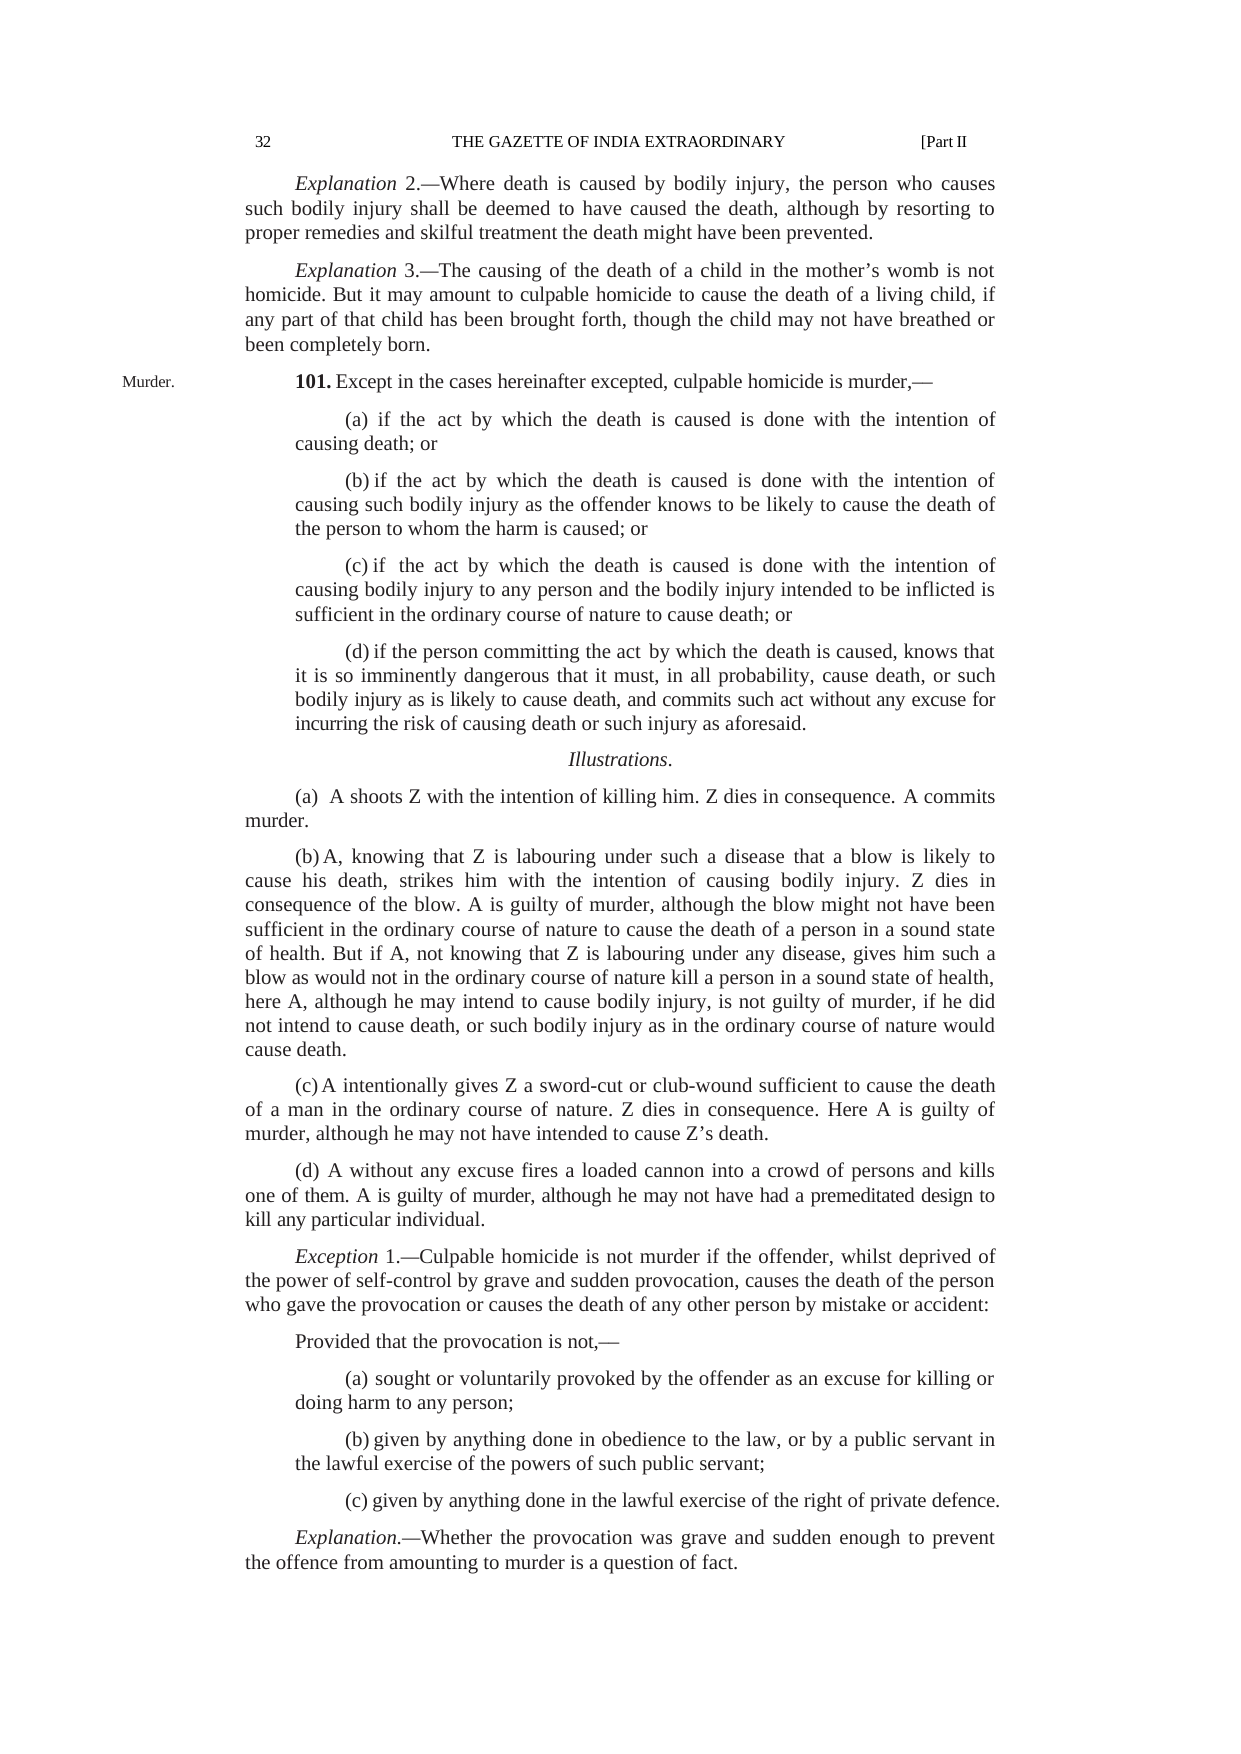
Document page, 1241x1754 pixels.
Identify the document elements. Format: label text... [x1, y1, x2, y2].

list if the person committing the act by which the death is caused, knows that it is so imminently dangerous that it must, in all probability, cause death, or such bodily injury as is likely to cause death, and commits such act without any excuse for incurring the risk of causing death or such injury as aforesaid. [295, 638, 996, 735]
text Explanation.—Whether the provocation was grave and sudden enough to prevent the offence from amounting to murder is a question of fact. [245, 1525, 996, 1574]
list Except in the cases hereinafter excepted, culpable homicide is murder,–– [295, 369, 1240, 393]
list if the act by which the death is caused is done with the intention of causing death; or [295, 407, 996, 455]
text Explanation 3.—The causing of the death of a child in the mother’s womb is not homicide. But it may amount to culpable homicide to cause the death of a living child, if any part of that child has been brought forth, though the child may not have breathed or been completely born. [245, 258, 996, 356]
list if the act by which the death is caused is done with the intention of causing bodily injury to any person and the bodily injury intended to be inflicted is sufficient in the ordinary course of nature to cause death; or [295, 553, 996, 626]
list A shoots Z with the intention of killing him. Z dies in consequence. A commits murder. [245, 784, 996, 832]
list given by anything done in the lawful exercise of the right of private defence. [345, 1487, 1240, 1512]
text Illustrations. [179, 747, 1062, 771]
list A intentionally gives Z a sword-cut or club-wound sufficient to cause the death of a man in the ordinary course of nature. Z dies in consequence. Here A is guilty of murder, although he may not have intended to cause Z’s death. [245, 1073, 996, 1145]
list if the act by which the death is caused is done with the intention of causing such bodily injury as the offender knows to be likely to cause the death of the person to whom the harm is caused; or [295, 468, 996, 540]
text Exception 1.—Culpable homicide is not murder if the offender, whilst deprived of the power of self-control by grave and sudden provocation, causes the death of the person who gave the provocation or causes the death of any other person by mistake or accident: [245, 1244, 996, 1316]
list A, knowing that Z is labouring under such a disease that a blow is likely to cause his death, strikes him with the intention of causing bodily injury. Z dies in consequence of the blow. A is guilty of murder, although the blow might not have been sufficient in the ordinary course of nature to cause the death of a person in a sound state of health. But if A, not knowing that Z is labouring under any disease, gives him such a blow as would not in the ordinary course of nature kill a person in a sound state of health, here A, although he may intend to cause bodily injury, is not guilty of murder, if he did not intend to cause death, or such bodily injury as in the ordinary course of nature would cause death. [245, 844, 996, 1061]
list A without any excuse fires a loaded cannon into a crowd of persons and kills one of them. A is guilty of murder, although he may not have had a premeditated design to kill any particular individual. [245, 1158, 996, 1231]
list given by anything done in obedience to the law, or by a public servant in the lawful exercise of the powers of such public servant; [295, 1427, 996, 1475]
text Provided that the provocation is not,–– [295, 1329, 1240, 1353]
list sought or voluntarily provoked by the offender as an excuse for killing or doing harm to any person; [295, 1366, 996, 1414]
text Explanation 2.—Where death is caused by bodily injury, the person who causes such bodily injury shall be deemed to have caused the death, although by resorting to proper remedies and skilful treatment the death might have been prevented. [245, 171, 996, 244]
text Murder. [0, 372, 175, 391]
